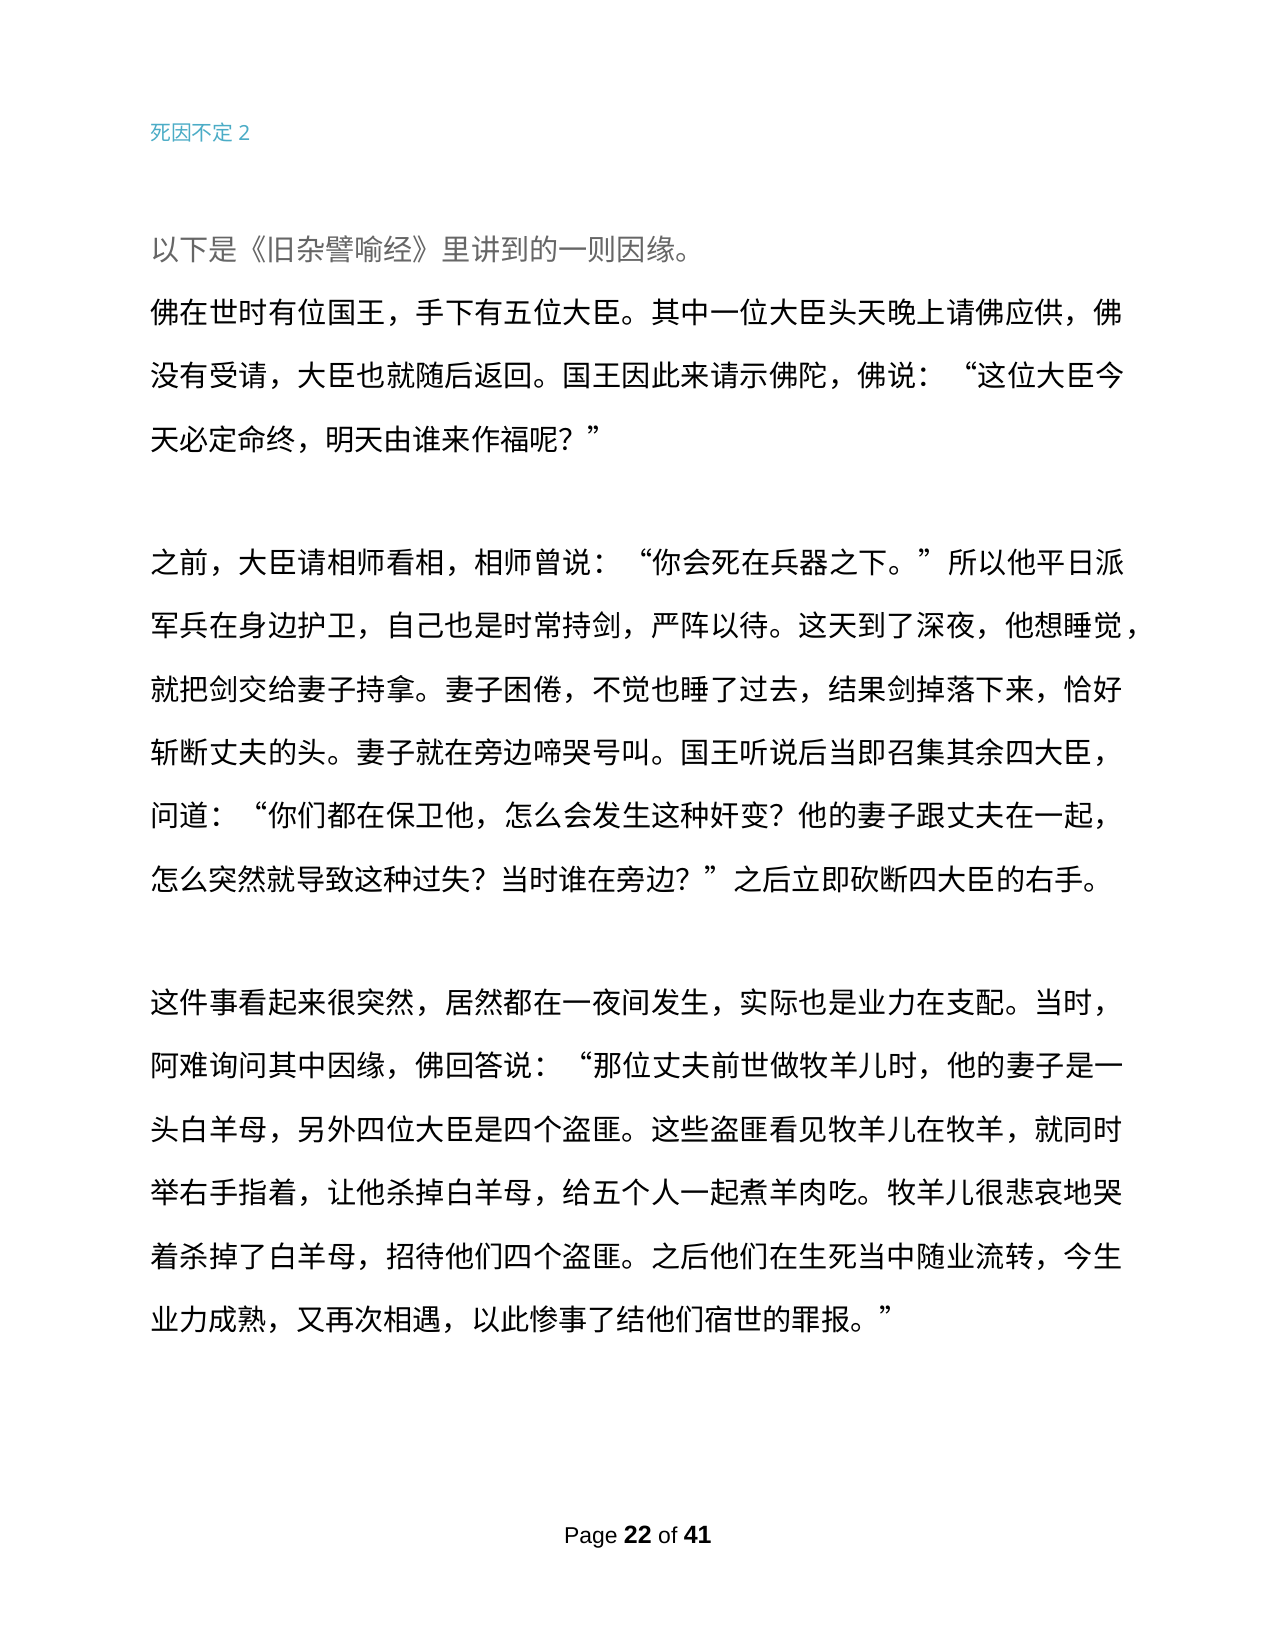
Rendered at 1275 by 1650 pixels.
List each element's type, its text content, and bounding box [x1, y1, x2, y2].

text 佛在世时有位国王，手下有五位大臣。其中一位大臣头天晚上请佛应供，佛没有受请，大臣也就随后返回。国王因此来请示佛陀，佛说：“这位大臣今天必定命终，明天由谁来作福呢？” [150, 289, 1125, 459]
subtitle 以下是《旧杂譬喻经》里讲到的一则因缘。 [150, 226, 1125, 268]
text 之前，大臣请相师看相，相师曾说：“你会死在兵器之下。”所以他平日派军兵在身边护卫，自己也是时常持剑，严阵以待。这天到了深夜，他想睡觉，就把剑交给妻子持拿。妻子困倦，不觉也睡了过去，结果剑掉落下来，恰好斩断丈夫的头。妻子就在旁边啼哭号叫。国王听说后当即召集其余四大臣，问道：“你们都在保卫他，怎么会发生这种奸变？他的妻子跟丈夫在一起，怎么突然就导致这种过失？当时谁在旁边？”之后立即砍断四大臣的右手。 [150, 539, 1125, 899]
text 这件事看起来很突然，居然都在一夜间发生，实际也是业力在支配。当时，阿难询问其中因缘，佛回答说：“那位丈夫前世做牧羊儿时，他的妻子是一头白羊母，另外四位大臣是四个盗匪。这些盗匪看见牧羊儿在牧羊，就同时举右手指着，让他杀掉白羊母，给五个人一起煮羊肉吃。牧羊儿很悲哀地哭着杀掉了白羊母，招待他们四个盗匪。之后他们在生死当中随业流转，今生业力成熟，又再次相遇，以此惨事了结他们宿世的罪报。” [150, 979, 1125, 1339]
